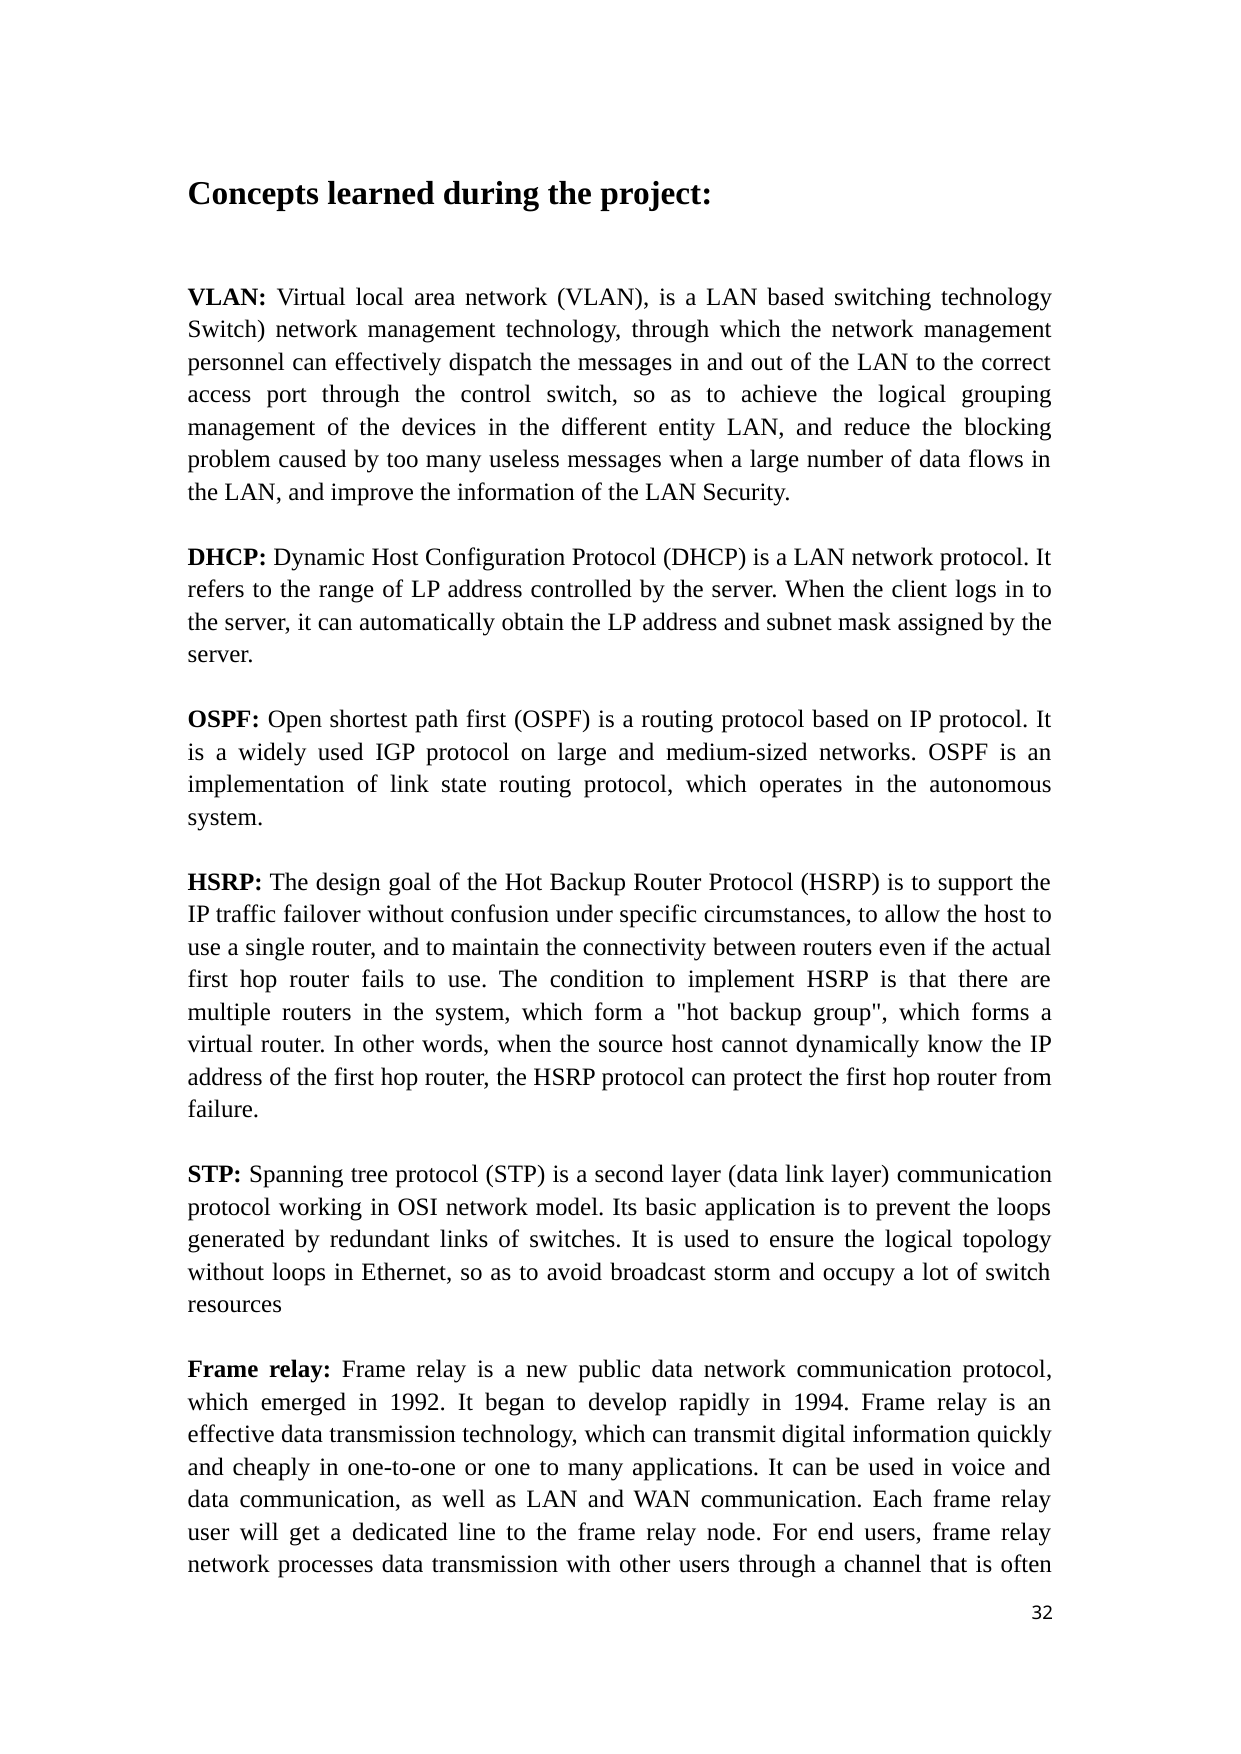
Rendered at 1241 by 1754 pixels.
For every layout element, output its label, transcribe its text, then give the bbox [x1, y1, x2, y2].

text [187, 1352, 1053, 1580]
text OSPF: Open shortest path first (OSPF) is a routing protocol based on IP protocol. It is a widely used IGP protocol on large and medium-sized networks. OSPF is an implementation of link state routing protocol, which operates in the autonomous system. [187, 702, 1053, 832]
text STP: Spanning tree protocol (STP) is a second layer (data link layer) communication protocol working in OSI network model. Its basic application is to prevent the loops generated by redundant links of switches. It is used to ensure the logical topology without loops in Ethernet, so as to avoid broadcast storm and occupy a lot of switch resources [187, 1157, 1053, 1320]
text VLAN: Virtual local area network (VLAN), is a LAN based switching technology Switch) network management technology, through which the network management personnel can effectively dispatch the messages in and out of the LAN to the correct access port through the control switch, so as to achieve the logical grouping management of the devices in the different entity LAN, and reduce the blocking problem caused by too many useless messages when a large number of data flows in the LAN, and improve the information of the LAN Security. [187, 280, 1053, 507]
subtitle Concepts learned during the project: [187, 160, 1053, 225]
text DHCP: Dynamic Host Configuration Protocol (DHCP) is a LAN network protocol. It refers to the range of LP address controlled by the server. When the client logs in to the server, it can automatically obtain the LP address and subnet mask assigned by the server. [187, 540, 1053, 670]
text HSRP: The design goal of the Hot Backup Router Protocol (HSRP) is to support the IP traffic failover without confusion under specific circumstances, to allow the host to use a single router, and to maintain the connectivity between routers even if the actual first hop router fails to use. The condition to implement HSRP is that there are multiple routers in the system, which form a "hot backup group", which forms a virtual router. In other words, when the source host cannot dynamically know the IP address of the first hop router, the HSRP protocol can protect the first hop router from failure. [187, 865, 1053, 1125]
